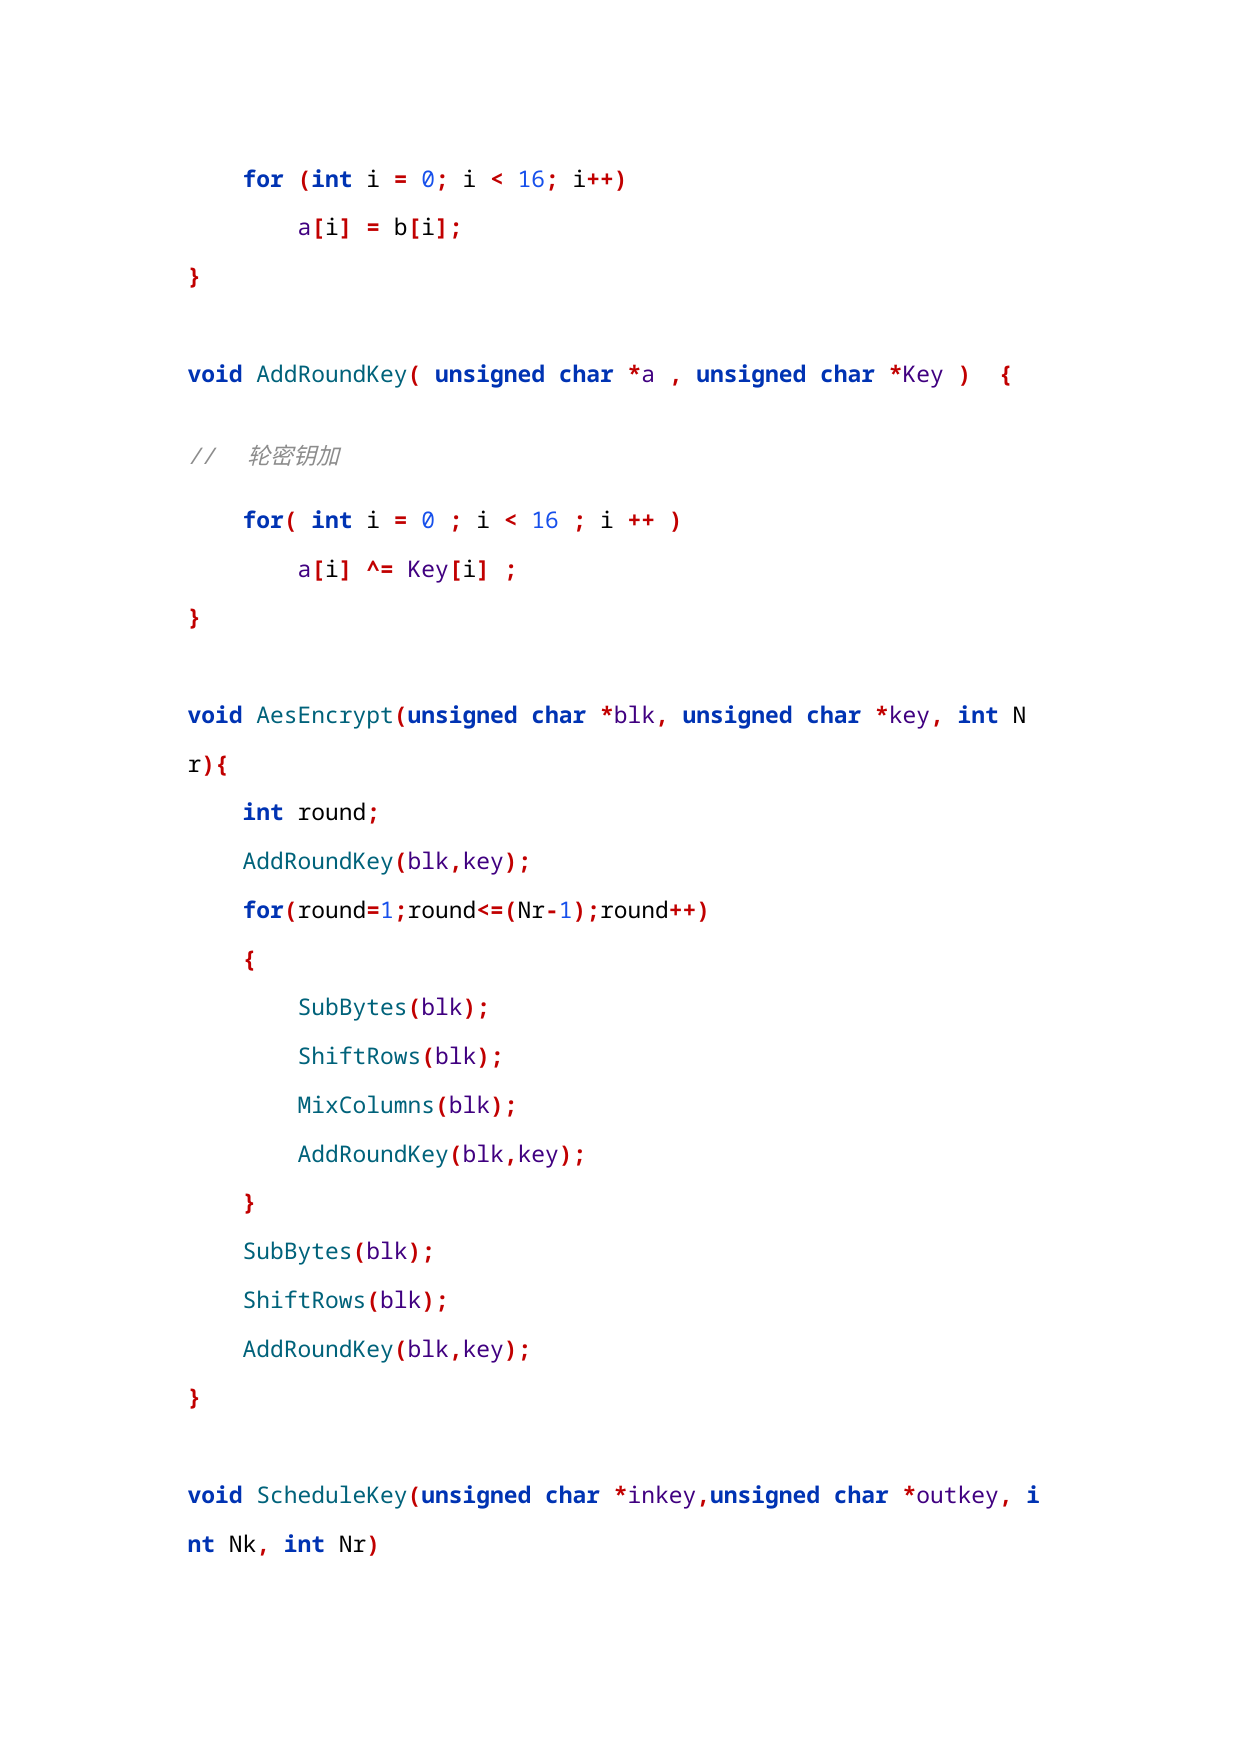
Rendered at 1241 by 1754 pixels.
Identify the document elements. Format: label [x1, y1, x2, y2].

text [187, 162, 1053, 1559]
